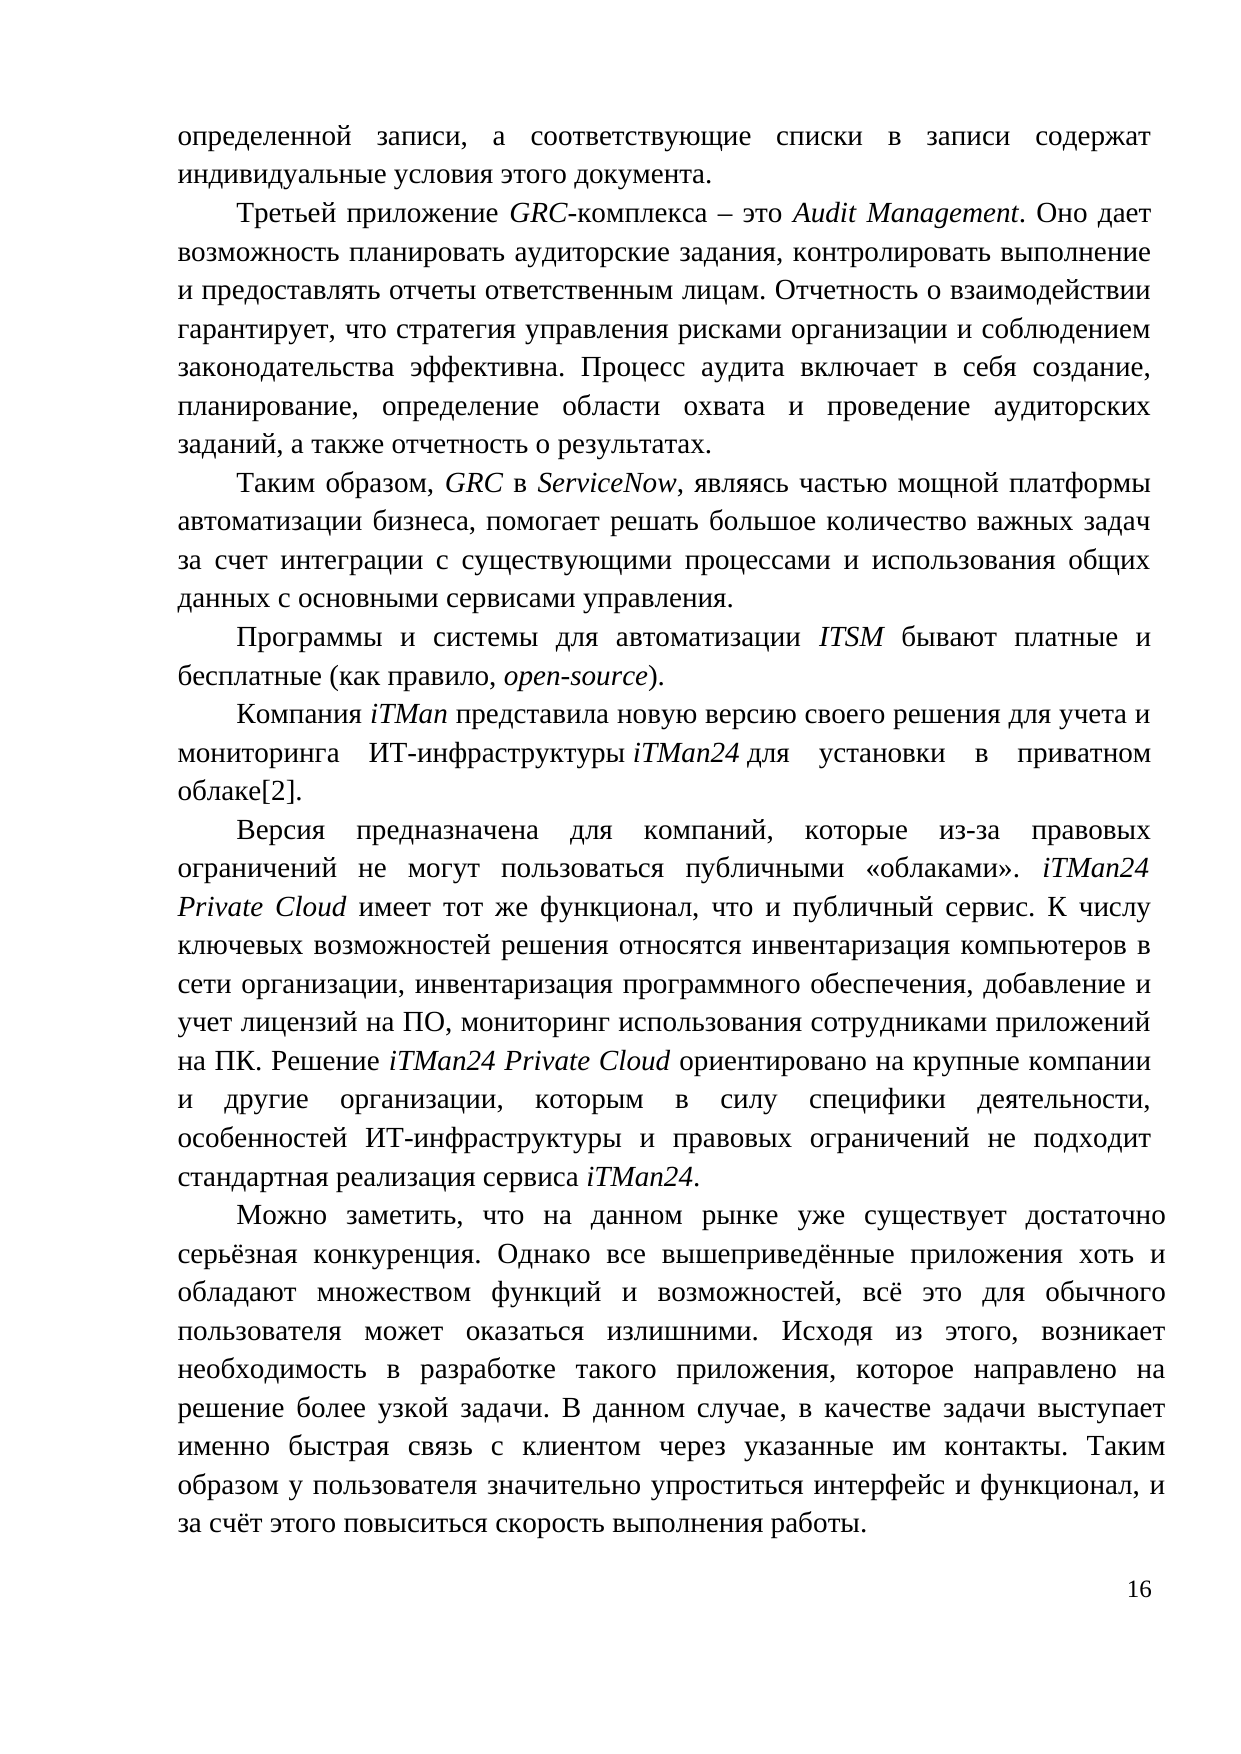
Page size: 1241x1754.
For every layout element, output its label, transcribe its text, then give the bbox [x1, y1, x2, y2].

text Можно заметить, что на данном рынке уже существует достаточно серьёзная конкуренция. Однако все вышеприведённые приложения хоть и обладают множеством функций и возможностей, всё это для обычного пользователя может оказаться излишними. Исходя из этого, возникает необходимость в разработке такого приложения, которое направлено на решение более узкой задачи. В данном случае, в качестве задачи выступает именно быстрая связь с клиентом через указанные им контакты. Таким образом у пользователя значительно упроститься интерфейс и функционал, и за счёт этого повыситься скорость выполнения работы. [177, 1197, 1166, 1539]
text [177, 118, 1152, 190]
text Программы и системы для автоматизации ITSM бывают платные и бесплатные (как правило, open-source). [177, 619, 1152, 691]
text Третьей приложение GRC-комплекса – это Audit Management. Оно дает возможность планировать аудиторские задания, контролировать выполнение и предоставлять отчеты ответственным лицам. Отчетность о взаимодействии гарантирует, что стратегия управления рисками организации и соблюдением законодательства эффективна. Процесс аудита включает в себя создание, планирование, определение области охвата и проведение аудиторских заданий, а также отчетность о результатах. [177, 195, 1152, 460]
text Таким образом, GRC в ServiceNow, являясь частью мощной платформы автоматизации бизнеса, помогает решать большое количество важных задач за счет интеграции с существующими процессами и использования общих данных с основными сервисами управления. [177, 465, 1152, 614]
text Компания iTMan представила новую версию своего решения для учета и мониторинга ИТ-инфраструктуры iTMan24 для установки в приватном облаке[2]. [177, 696, 1152, 807]
text Версия предназначена для компаний, которые из-за правовых ограничений не могут пользоваться публичными «облаками». iTMan24 Private Cloud имеет тот же функционал, что и публичный сервис. К числу ключевых возможностей решения относятся инвентаризация компьютеров в сети организации, инвентаризация программного обеспечения, добавление и учет лицензий на ПО, мониторинг использования сотрудниками приложений на ПК. Решение iTMan24 Private Cloud ориентировано на крупные компании и другие организации, которым в силу специфики деятельности, особенностей ИТ-инфраструктуры и правовых ограничений не подходит стандартная реализация сервиса iTMan24. [177, 812, 1152, 1192]
